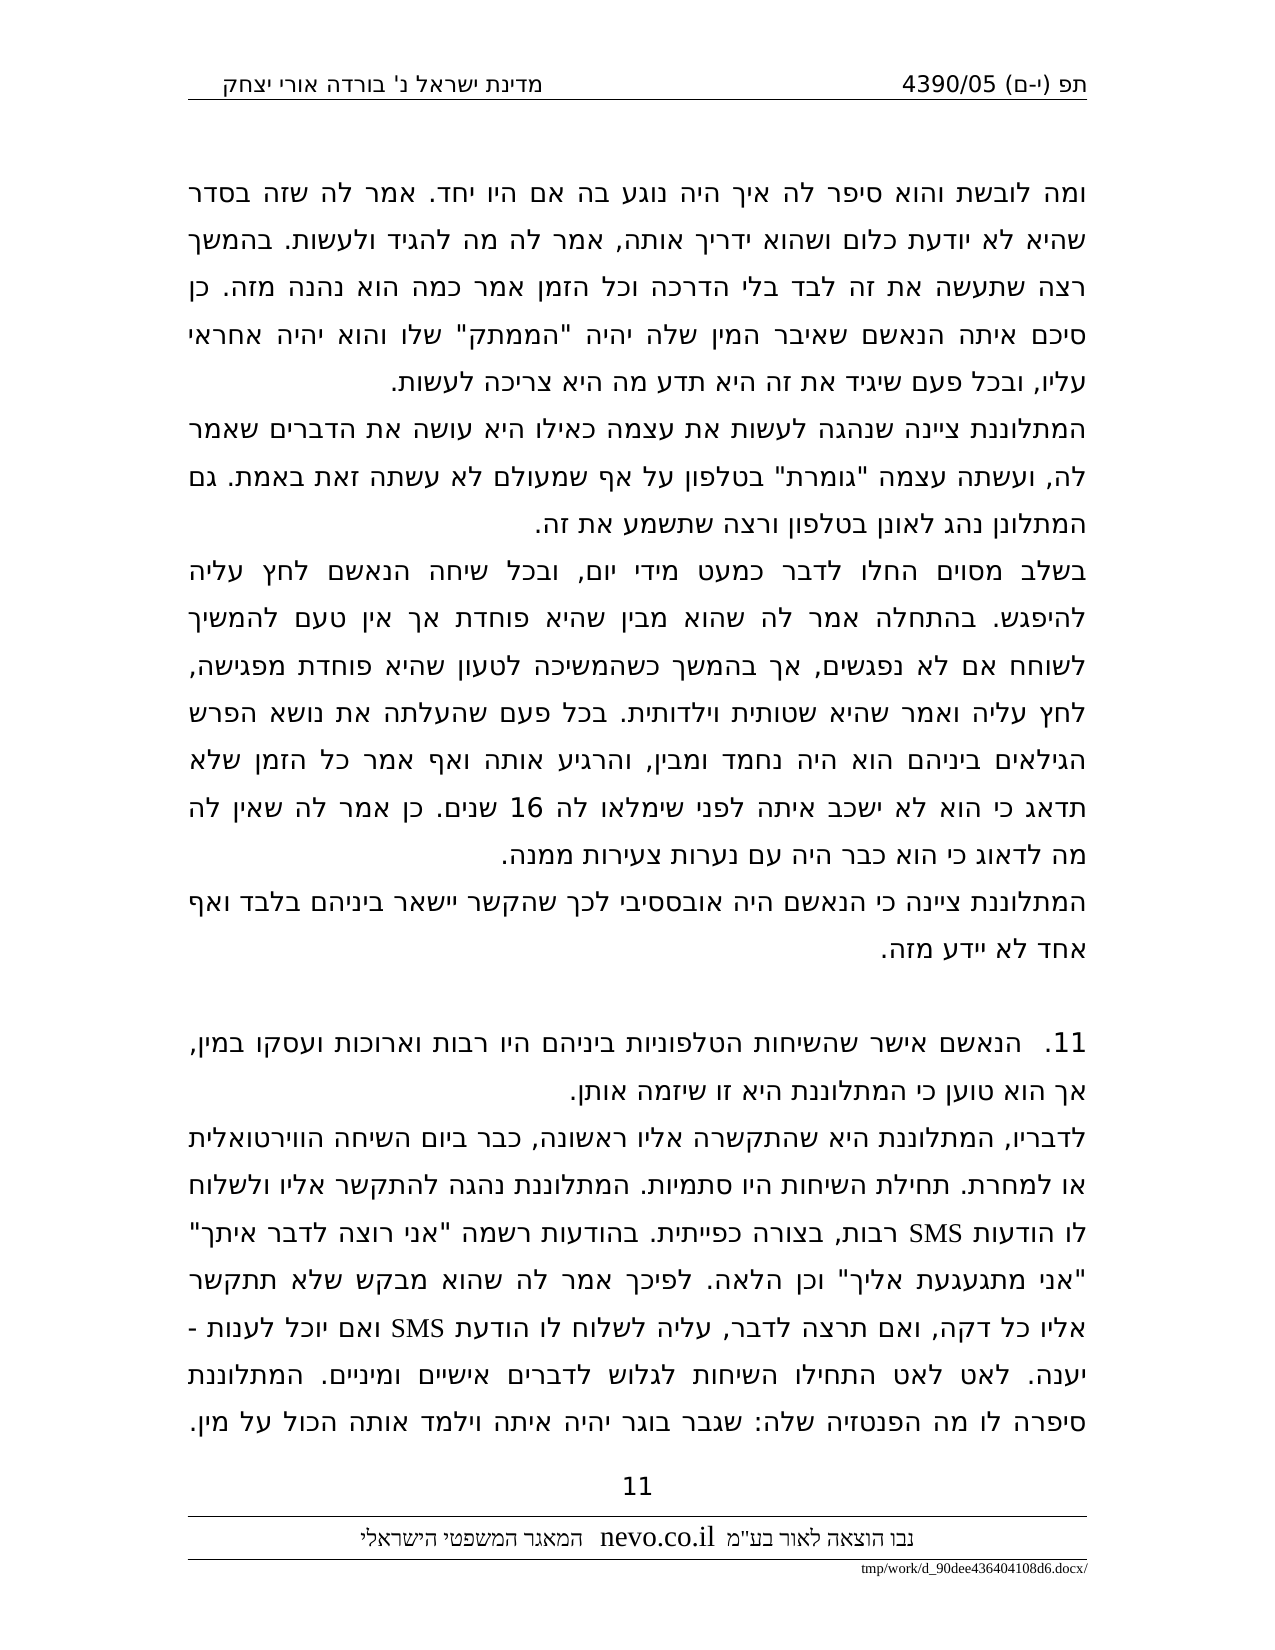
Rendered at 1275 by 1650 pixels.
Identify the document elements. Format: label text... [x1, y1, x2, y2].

text המתלוננת ציינה שנהגה לעשות את עצמה כאילו היא עושה את הדברים שאמר לה, ועשתה עצמה "גומרת" בטלפון על אף שמעולם לא עשתה זאת באמת. גם המתלונן נהג לאונן בטלפון ורצה שתשמע את זה. [187, 414, 1087, 540]
text בשלב מסוים החלו לדבר כמעט מידי יום, ובכל שיחה הנאשם לחץ עליה להיפגש. בהתחלה אמר לה שהוא מבין שהיא פוחדת אך אין טעם להמשיך לשוחח אם לא נפגשים, אך בהמשך כשהמשיכה לטעון שהיא פוחדת מפגישה, לחץ עליה ואמר שהיא שטותית וילדותית. בכל פעם שהעלתה את נושא הפרש הגילאים ביניהם הוא היה נחמד ומבין, והרגיע אותה ואף אמר כל הזמן שלא תדאג כי הוא לא ישכב איתה לפני שימלאו לה 16 שנים. כן אמר לה שאין לה מה לדאוג כי הוא כבר היה עם נערות צעירות ממנה. [187, 556, 1087, 871]
text 11. הנאשם אישר שהשיחות הטלפוניות ביניהם היו רבות וארוכות ועסקו במין, אך הוא טוען כי המתלוננת היא זו שיזמה אותן. [187, 1028, 1087, 1107]
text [187, 177, 1087, 398]
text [187, 1122, 1087, 1438]
text המתלוננת ציינה כי הנאשם היה אובססיבי לכך שהקשר יישאר ביניהם בלבד ואף אחד לא יידע מזה. [187, 887, 1087, 965]
